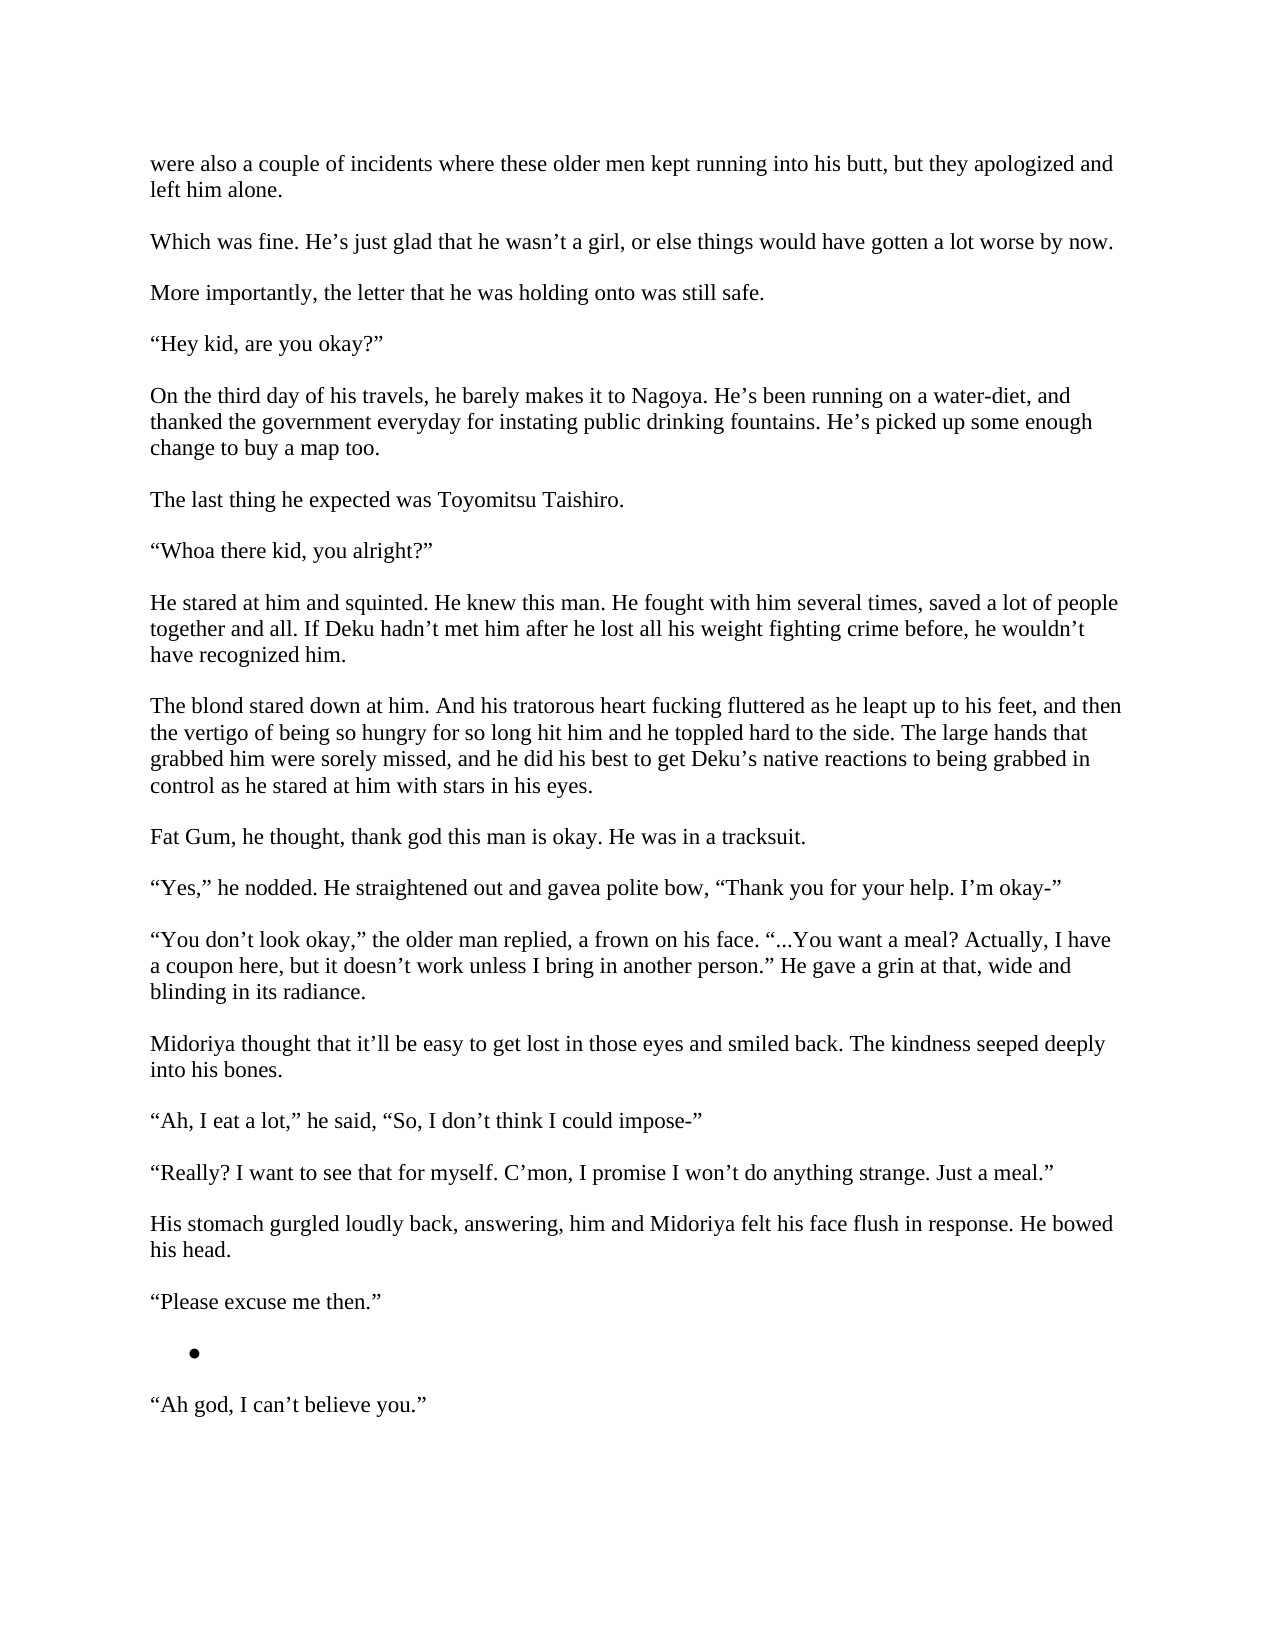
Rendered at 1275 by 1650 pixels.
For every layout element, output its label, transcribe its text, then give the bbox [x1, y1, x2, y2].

text “Yes,” he nodded. He straightened out and gavea polite bow, “Thank you for your help. I’m okay-” [150, 874, 1125, 901]
text “Hey kid, are you okay?” [150, 330, 1125, 357]
text “Ah, I eat a lot,” he said, “So, I don’t think I could impose-” [150, 1107, 1125, 1134]
text Fat Gum, he thought, thank god this man is okay. He was in a tracksuit. [150, 823, 1125, 849]
text His stomach gurgled loudly back, answering, him and Midoriya felt his face flush in response. He bowed his head. [150, 1210, 1125, 1263]
text He stared at him and squinted. He knew this man. He fought with him several times, saved a lot of people together and all. If Deku hadn’t met him after he lost all his weight fighting crime before, he wouldn’t have recognized him. [150, 588, 1125, 668]
text “Whoa there kid, you alright?” [150, 537, 1125, 563]
text The blond stared down at him. And his tratorous heart fucking fluttered as he leapt up to his feet, and then the vertigo of being so hungry for so long hit him and he toppled hard to the side. The large hands that grabbed him were sorely missed, and he did his best to get Deku’s native reactions to being grabbed in control as he stared at him with stars in his eyes. [150, 693, 1125, 798]
text The last thing he expected was Toyomitsu Taishiro. [150, 486, 1125, 512]
text “Ah god, I can’t believe you.” [150, 1391, 1125, 1417]
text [150, 150, 1125, 203]
text On the third day of his travels, he barely makes it to Nagoya. He’s been running on a water-diet, and thanked the government everyday for instating public drinking fountains. He’s picked up some enough change to buy a map too. [150, 382, 1125, 461]
text More importantly, the letter that he was holding onto was still safe. [150, 279, 1125, 305]
text “Really? I want to see that for myself. C’mon, I promise I won’t do anything strange. Just a meal.” [150, 1159, 1125, 1185]
text Which was fine. He’s just glad that he wasn’t a girl, or else things would have gotten a lot worse by now. [150, 228, 1125, 254]
text “Please excuse me then.” [150, 1288, 1125, 1314]
text “You don’t look okay,” the older man replied, a frown on his face. “...You want a meal? Actually, I have a coupon here, but it doesn’t work unless I bring in another person.” He gave a grin at that, wide and blinding in its radiance. [150, 926, 1125, 1005]
text Midoriya thought that it’ll be easy to get lost in those eyes and smiled back. The kindness seeped deeply into his bones. [150, 1030, 1125, 1082]
